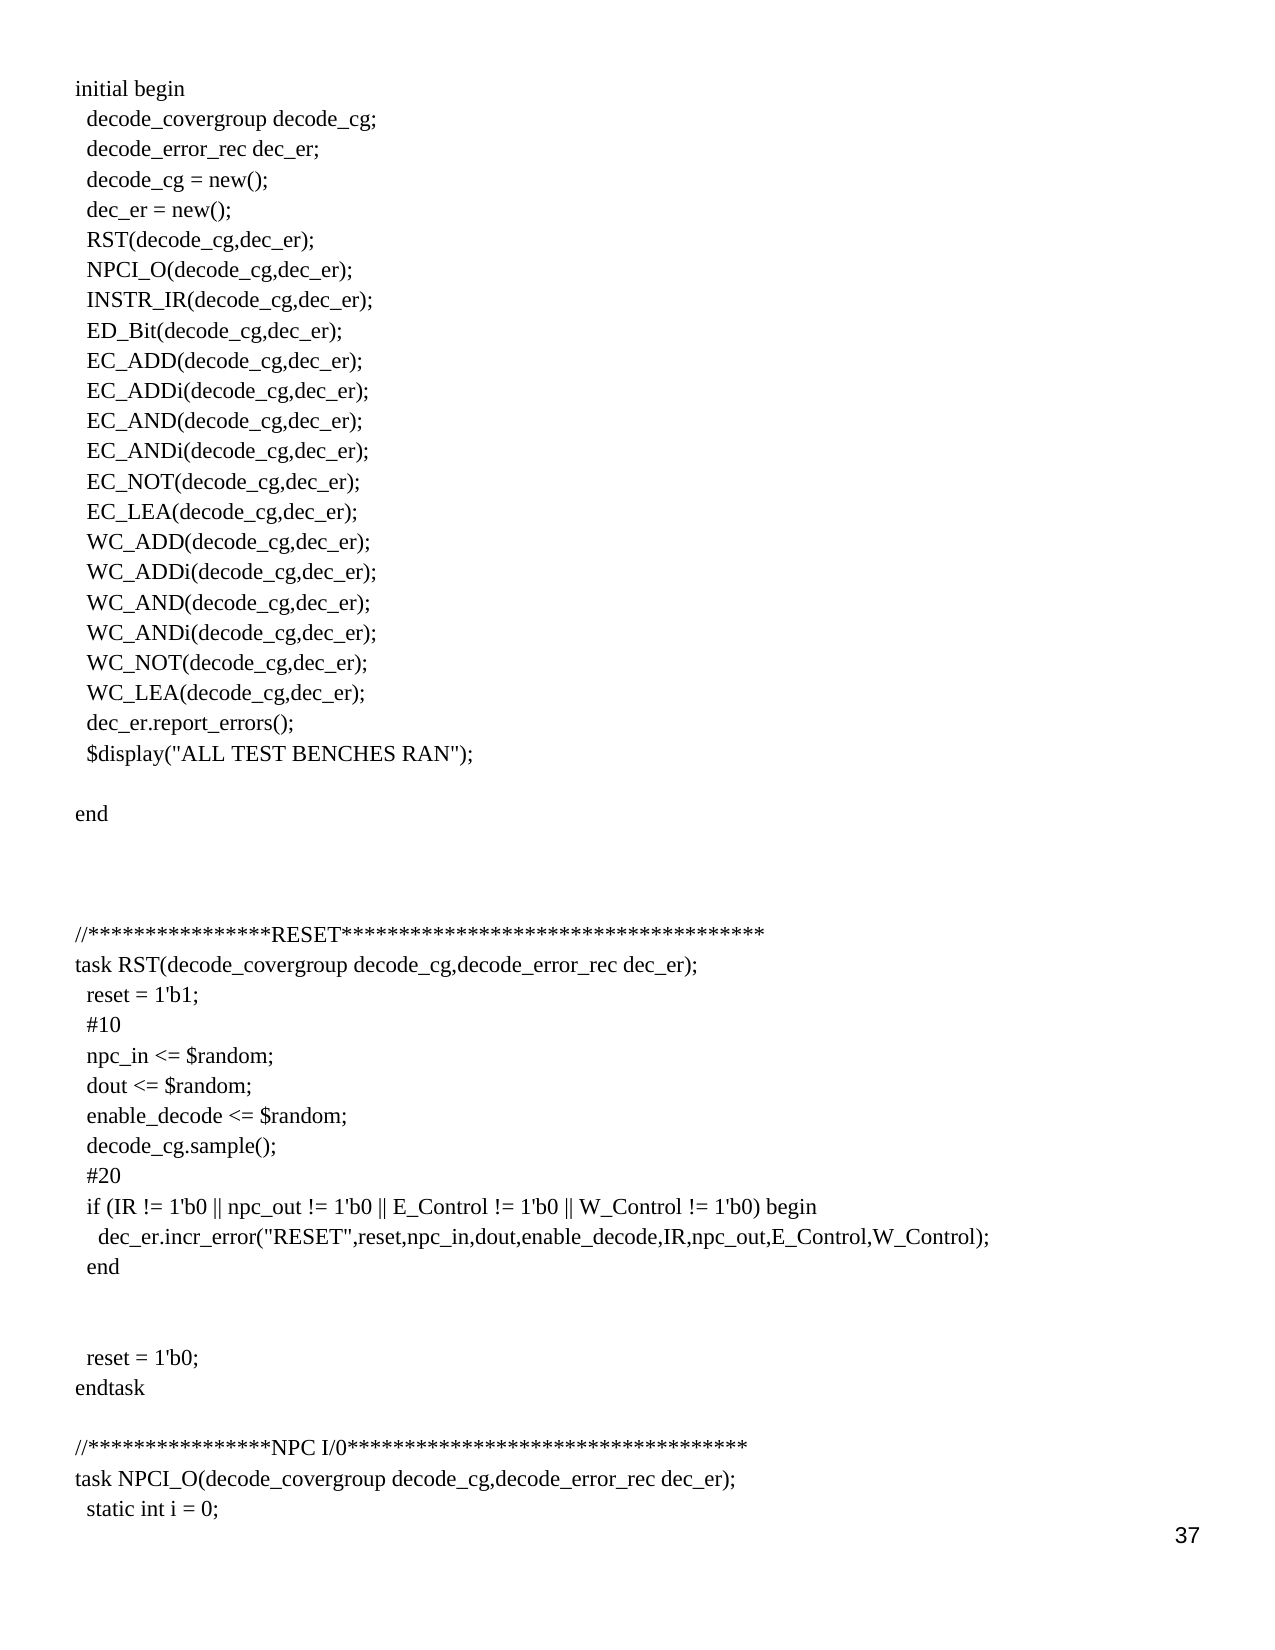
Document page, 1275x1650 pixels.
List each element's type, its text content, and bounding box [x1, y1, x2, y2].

text decode_error_rec dec_er; [75, 135, 1200, 162]
text enable_decode <= $random; [75, 1102, 1200, 1128]
text EC_ADDi(decode_cg,dec_er); [75, 377, 1200, 403]
text task RST(decode_covergroup decode_cg,decode_error_rec dec_er); [75, 951, 1200, 977]
text WC_AND(decode_cg,dec_er); [75, 588, 1200, 615]
text reset = 1'b0; [75, 1344, 1200, 1370]
text INSTR_IR(decode_cg,dec_er); [75, 286, 1200, 313]
text EC_AND(decode_cg,dec_er); [75, 407, 1200, 434]
text decode_cg.sample(); [75, 1132, 1200, 1159]
text WC_ADDi(decode_cg,dec_er); [75, 558, 1200, 585]
text NPCI_O(decode_cg,dec_er); [75, 256, 1200, 283]
text npc_in <= $random; [75, 1042, 1200, 1068]
text WC_ADD(decode_cg,dec_er); [75, 528, 1200, 554]
text endtask [75, 1374, 1200, 1400]
text #10 [75, 1011, 1200, 1038]
text EC_ANDi(decode_cg,dec_er); [75, 437, 1200, 464]
text //****************RESET************************************* [75, 921, 1200, 947]
text dout <= $random; [75, 1072, 1200, 1098]
text static int i = 0; [75, 1495, 1200, 1521]
text dec_er = new(); [75, 196, 1200, 222]
text WC_LEA(decode_cg,dec_er); [75, 679, 1200, 706]
text EC_LEA(decode_cg,dec_er); [75, 498, 1200, 524]
text WC_ANDi(decode_cg,dec_er); [75, 619, 1200, 645]
text if (IR != 1'b0 || npc_out != 1'b0 || E_Control != 1'b0 || W_Control != 1'b0) begin [75, 1193, 1200, 1219]
text dec_er.incr_error("RESET",reset,npc_in,dout,enable_decode,IR,npc_out,E_Control,W_Control); [75, 1223, 1200, 1249]
text EC_NOT(decode_cg,dec_er); [75, 468, 1200, 494]
text decode_covergroup decode_cg; [75, 105, 1200, 132]
text reset = 1'b1; [75, 981, 1200, 1008]
text initial begin [75, 75, 1200, 101]
text RST(decode_cg,dec_er); [75, 226, 1200, 252]
text end [75, 800, 1200, 826]
text ED_Bit(decode_cg,dec_er); [75, 317, 1200, 343]
text #20 [75, 1162, 1200, 1189]
text EC_ADD(decode_cg,dec_er); [75, 347, 1200, 373]
text dec_er.report_errors(); [75, 709, 1200, 736]
text //****************NPC I/0*********************************** [75, 1434, 1200, 1461]
text decode_cg = new(); [75, 166, 1200, 192]
text WC_NOT(decode_cg,dec_er); [75, 649, 1200, 675]
text end [75, 1253, 1200, 1279]
text task NPCI_O(decode_covergroup decode_cg,decode_error_rec dec_er); [75, 1464, 1200, 1491]
text $display("ALL TEST BENCHES RAN"); [75, 739, 1200, 766]
